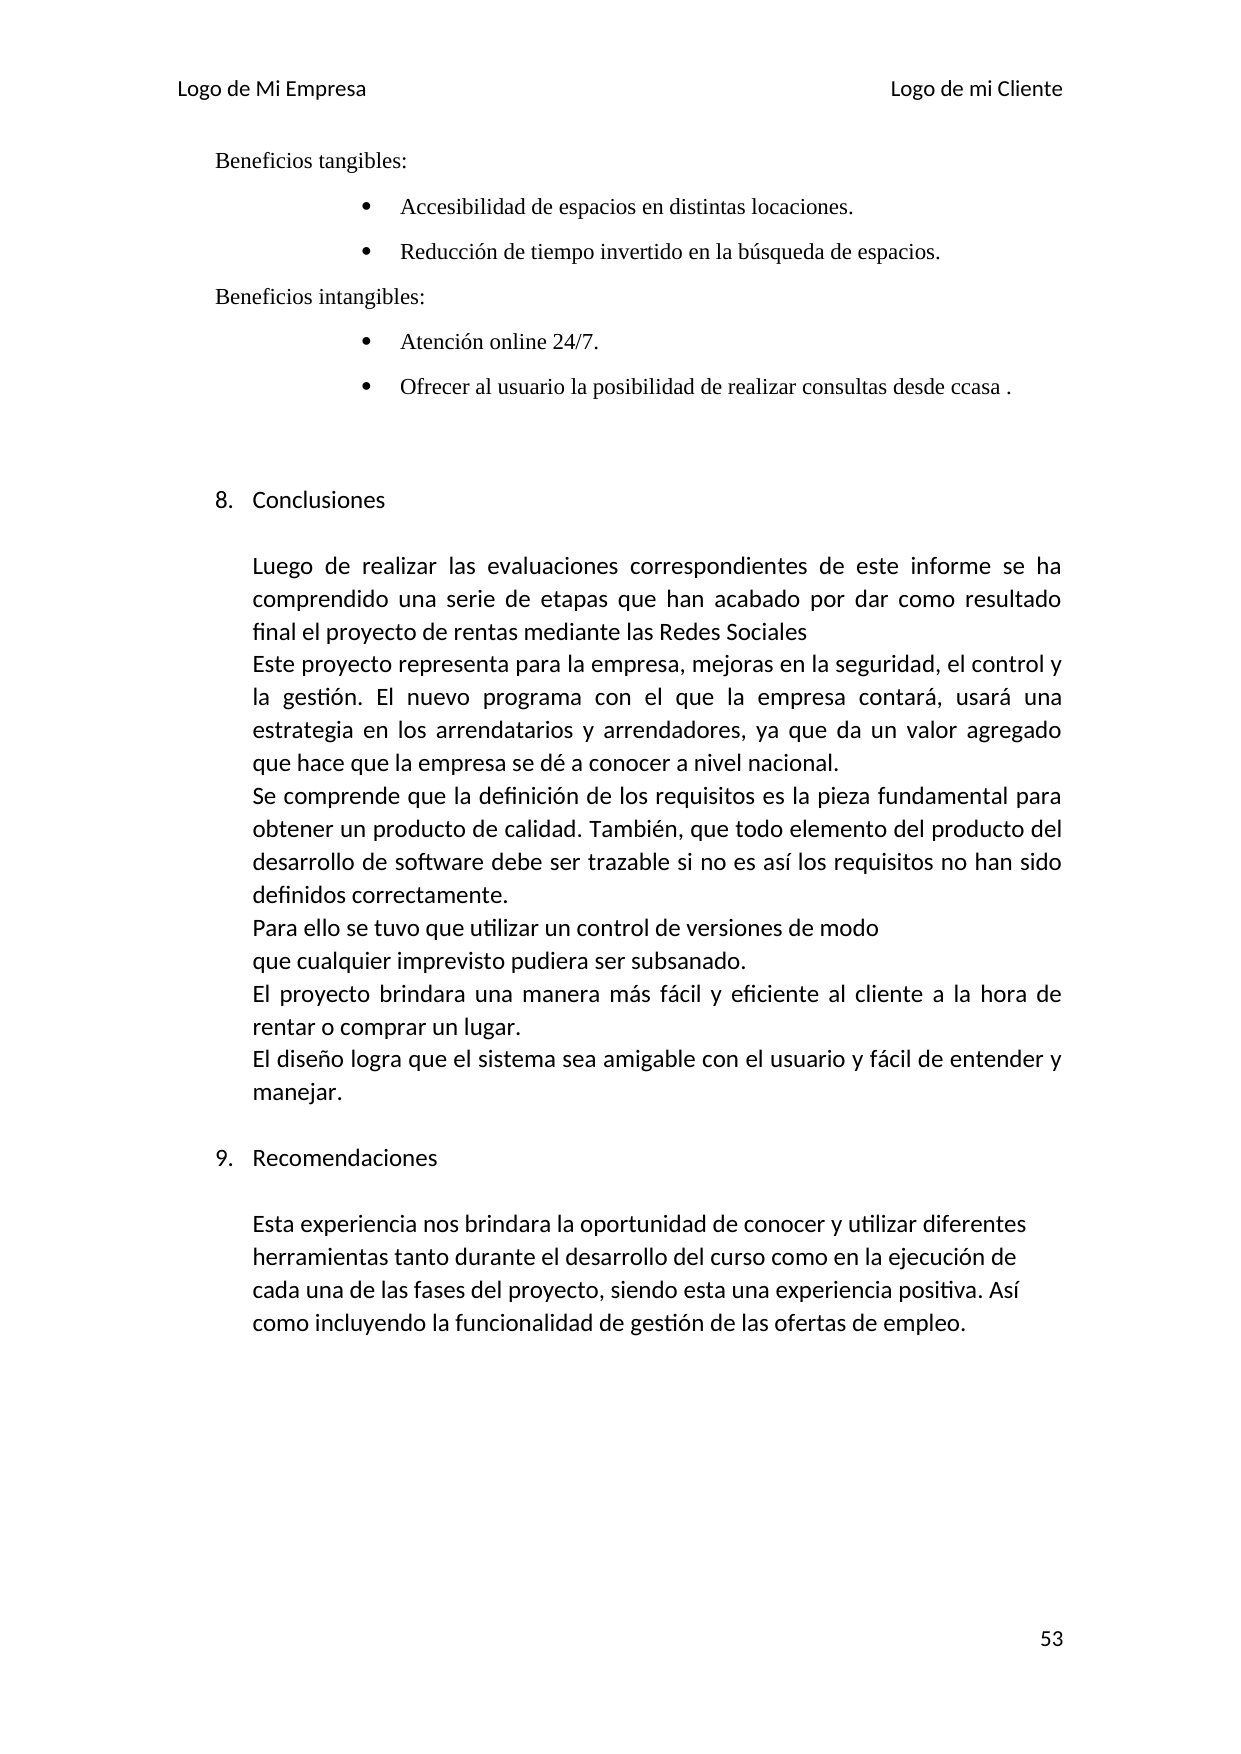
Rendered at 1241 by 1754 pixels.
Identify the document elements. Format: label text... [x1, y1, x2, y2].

list Se comprende que la definición de los requisitos es la pieza fundamental para obtener un producto de calidad. También, que todo elemento del producto del desarrollo de software debe ser trazable si no es así los requisitos no han sido definidos correctamente. [252, 780, 1063, 909]
list Esta experiencia nos brindara la oportunidad de conocer y utilizar diferentes herramientas tanto durante el desarrollo del curso como en la ejecución de cada una de las fases del proyecto, siendo esta una experiencia positiva. Así como incluyendo la funcionalidad de gestión de las ofertas de empleo. [252, 1208, 1063, 1337]
list Para ello se tuvo que utilizar un control de versiones de modo [252, 912, 1063, 942]
text Beneficios intangibles: [215, 283, 1063, 309]
list Accesibilidad de espacios en distintas locaciones. [362, 193, 1063, 219]
list Recomendaciones [215, 1142, 1063, 1173]
list El proyecto brindara una manera más fácil y eficiente al cliente a la hora de rentar o comprar un lugar. [252, 978, 1063, 1041]
list Luego de realizar las evaluaciones correspondientes de este informe se ha comprendido una serie de etapas que han acabado por dar como resultado final el proyecto de rentas mediante las Redes Sociales [252, 550, 1063, 646]
list Conclusiones [215, 484, 1063, 514]
list Ofrecer al usuario la posibilidad de realizar consultas desde ccasa . [362, 373, 1063, 399]
list Reducción de tiempo invertido en la búsqueda de espacios. [362, 238, 1063, 264]
list El diseño logra que el sistema sea amigable con el usuario y fácil de entender y manejar. [252, 1044, 1063, 1107]
list que cualquier imprevisto pudiera ser subsanado. [252, 945, 1063, 975]
text Beneficios tangibles: [215, 148, 1063, 174]
list Este proyecto representa para la empresa, mejoras en la seguridad, el control y la gestión. El nuevo programa con el que la empresa contará, usará una estrategia en los arrendatarios y arrendadores, ya que da un valor agregado que hace que la empresa se dé a conocer a nivel nacional. [252, 649, 1063, 778]
list Atención online 24/7. [362, 328, 1063, 354]
